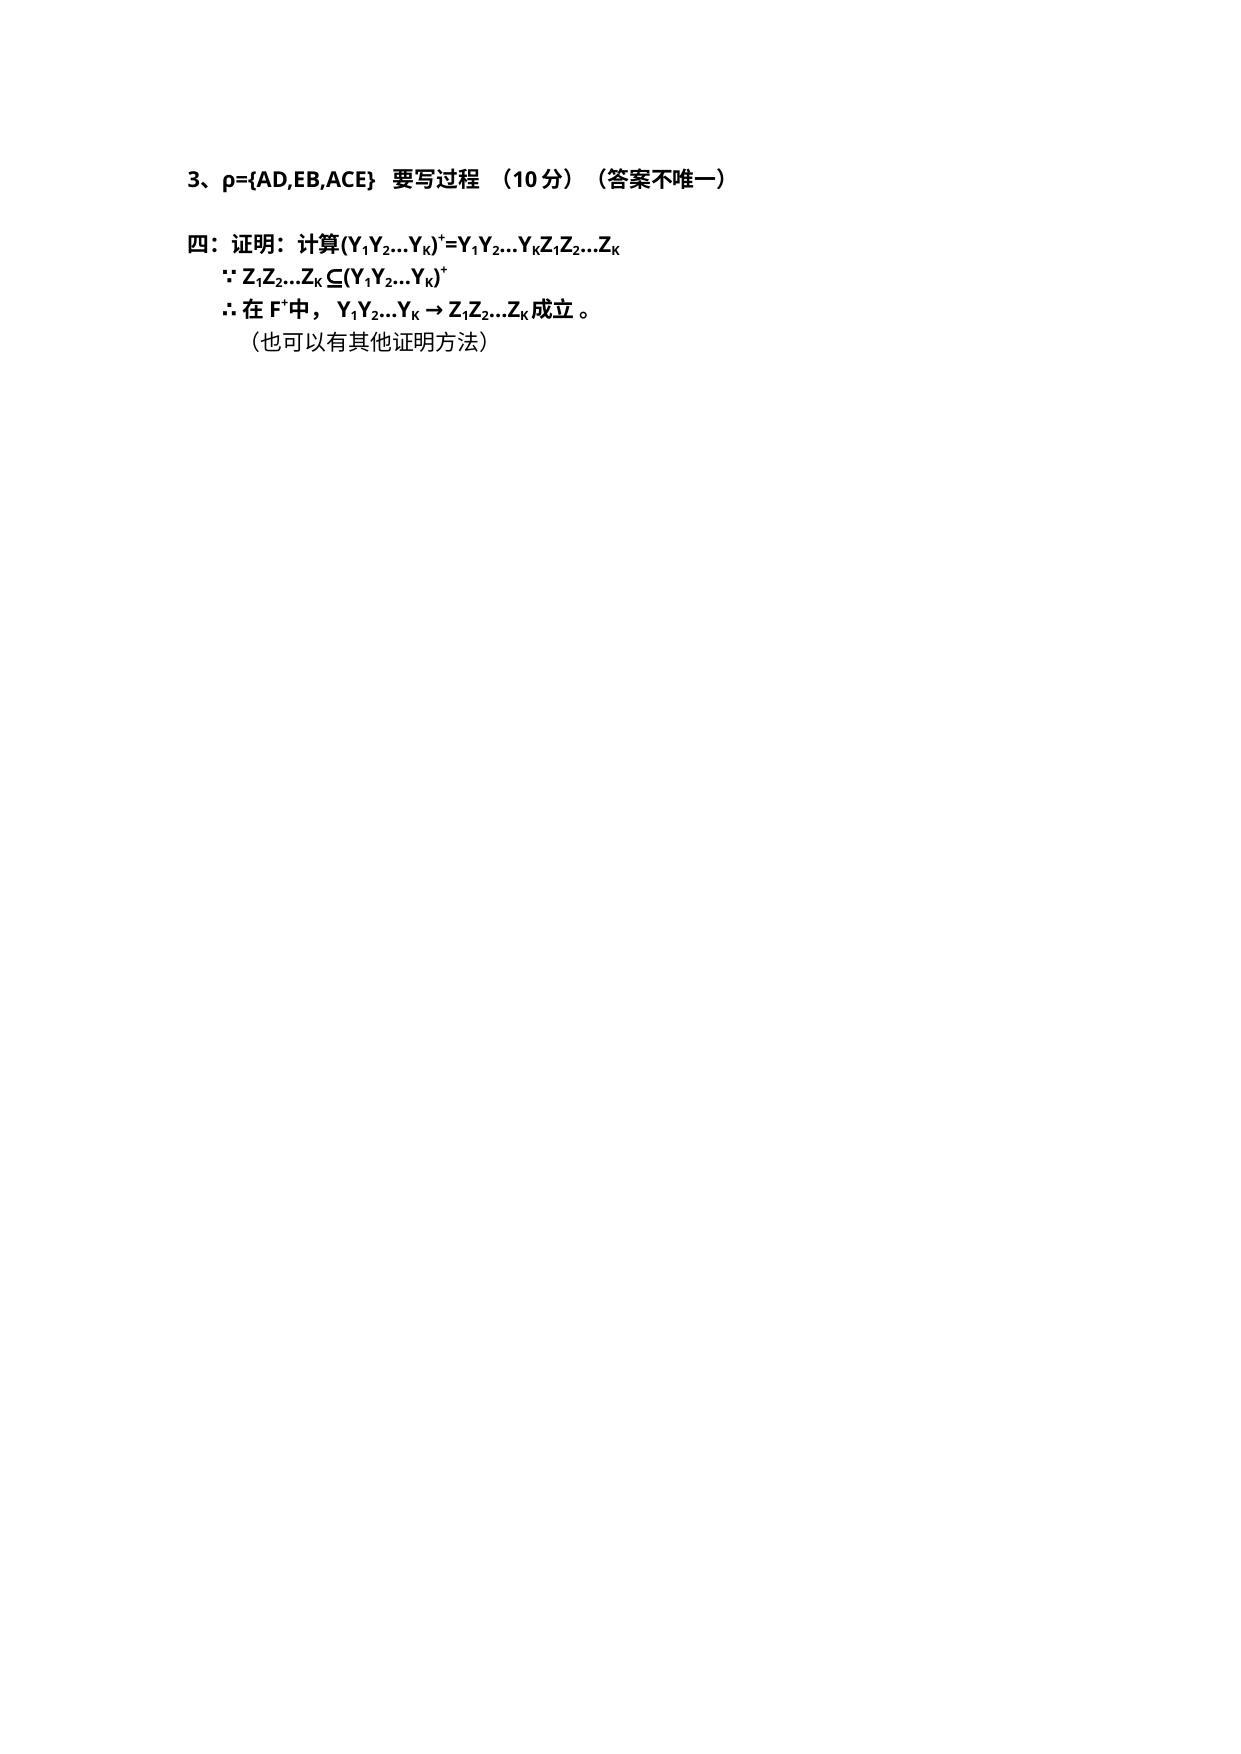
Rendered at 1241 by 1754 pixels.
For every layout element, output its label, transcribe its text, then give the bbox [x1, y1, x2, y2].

text 3、ρ={AD,EB,ACE} 要写过程 （10分）（答案不唯一） [187, 162, 1053, 194]
text （也可以有其他证明方法） [187, 324, 1053, 357]
text ∴ 在F+中， Y1Y2…YK → Z1Z2…ZK成立 。 [187, 292, 1053, 324]
text ∵ Z1Z2…ZK ⊆(Y1Y2…YK)+ [187, 259, 1053, 292]
text 四：证明：计算(Y1Y2…YK)+=Y1Y2…YKZ1Z2…ZK [187, 227, 1053, 259]
